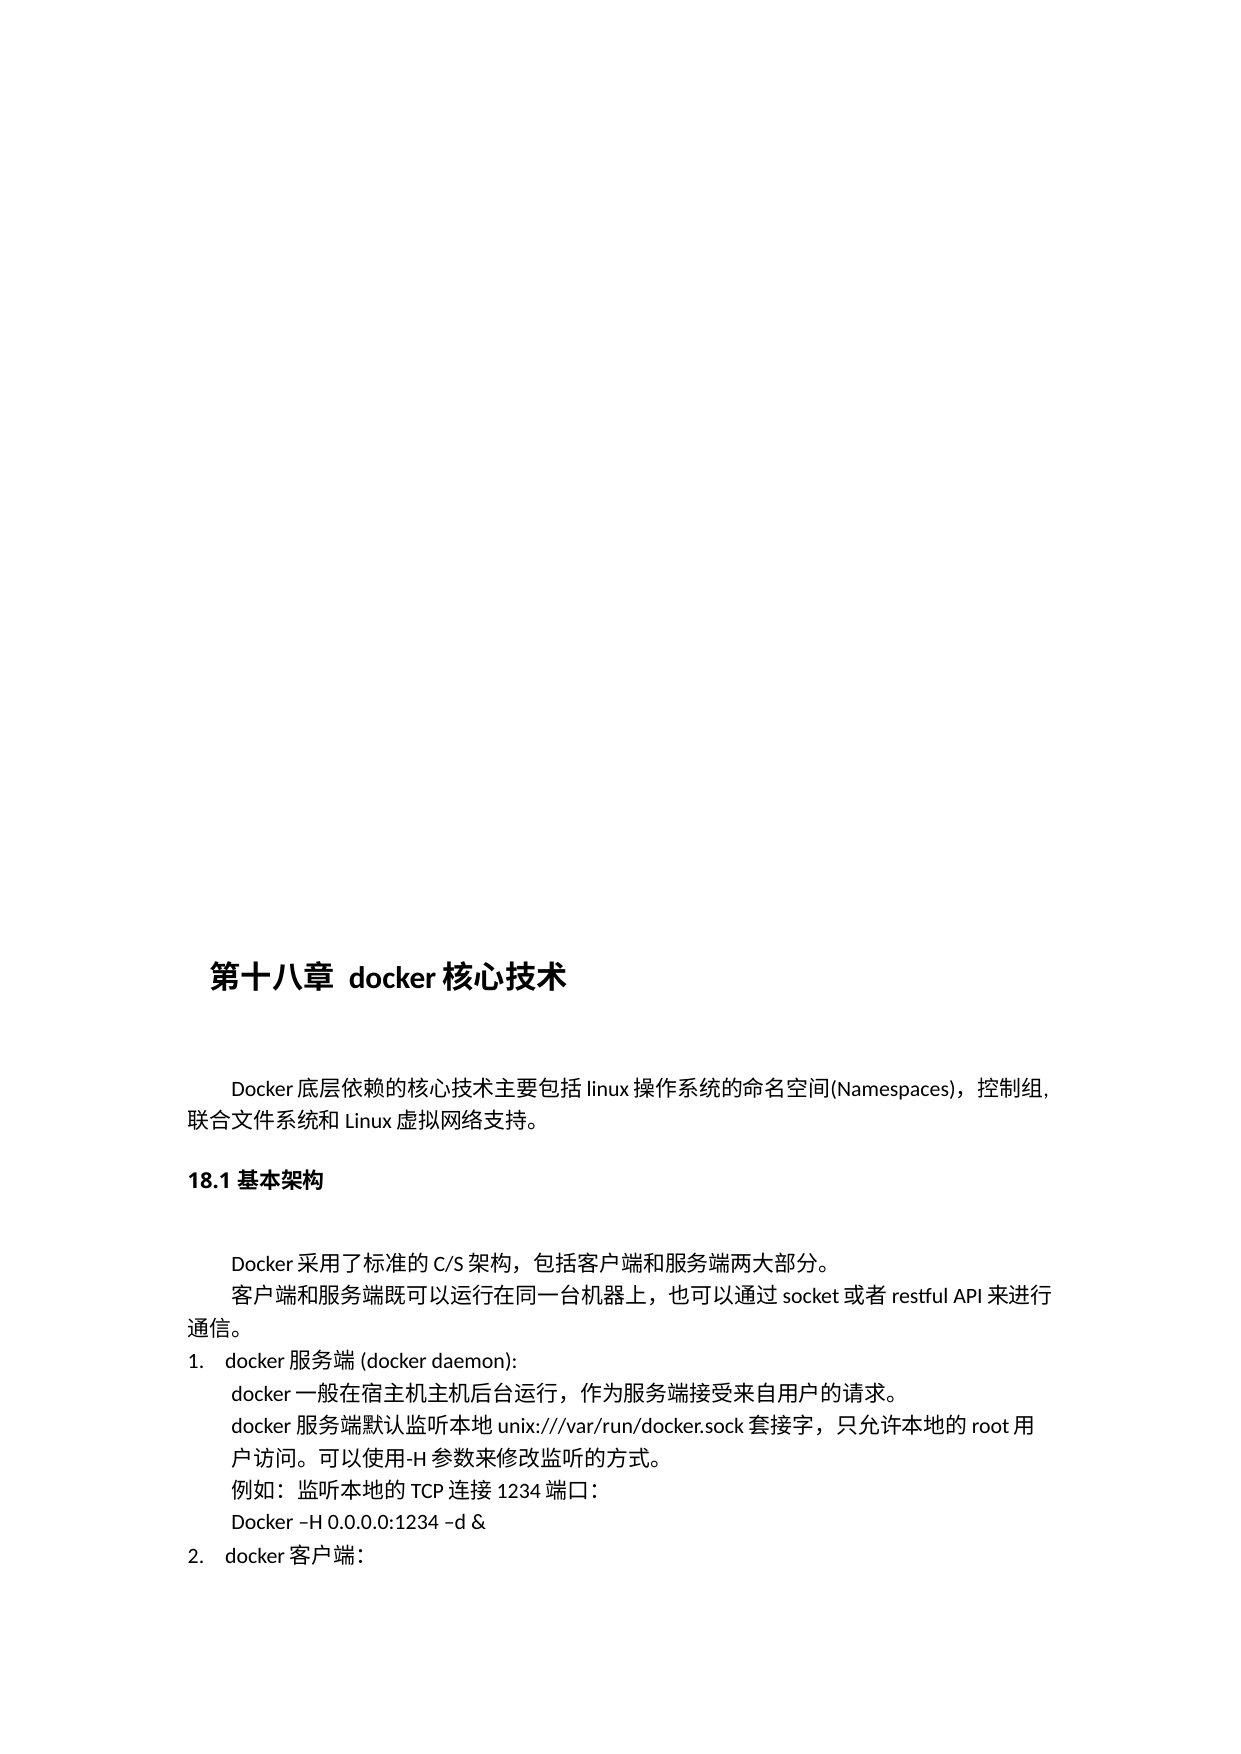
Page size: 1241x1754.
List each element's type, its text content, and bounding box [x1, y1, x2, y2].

text Docker –H 0.0.0.0:1234 –d & [231, 1505, 1053, 1538]
text 第十八章 docker核心技术 [209, 942, 1031, 1007]
list docker服务端 (docker daemon): [187, 1343, 1053, 1375]
text Docker底层依赖的核心技术主要包括linux操作系统的命名空间(Namespaces)，控制组,联合文件系统和Linux虚拟网络支持。 [187, 1071, 1053, 1136]
text 18.1 基本架构 [187, 1163, 1053, 1195]
text 例如：监听本地的TCP连接1234端口： [231, 1473, 1053, 1505]
list docker客户端： [187, 1538, 1053, 1570]
text docker一般在宿主机主机后台运行，作为服务端接受来自用户的请求。 [231, 1375, 1053, 1408]
text Docker采用了标准的C/S架构，包括客户端和服务端两大部分。 [187, 1245, 1053, 1278]
text docker 服务端默认监听本地unix:///var/run/docker.sock套接字，只允许本地的root用户访问。可以使用-H参数来修改监听的方式。 [231, 1408, 1053, 1473]
text 客户端和服务端既可以运行在同一台机器上，也可以通过socket或者restful API来进行通信。 [187, 1278, 1053, 1343]
